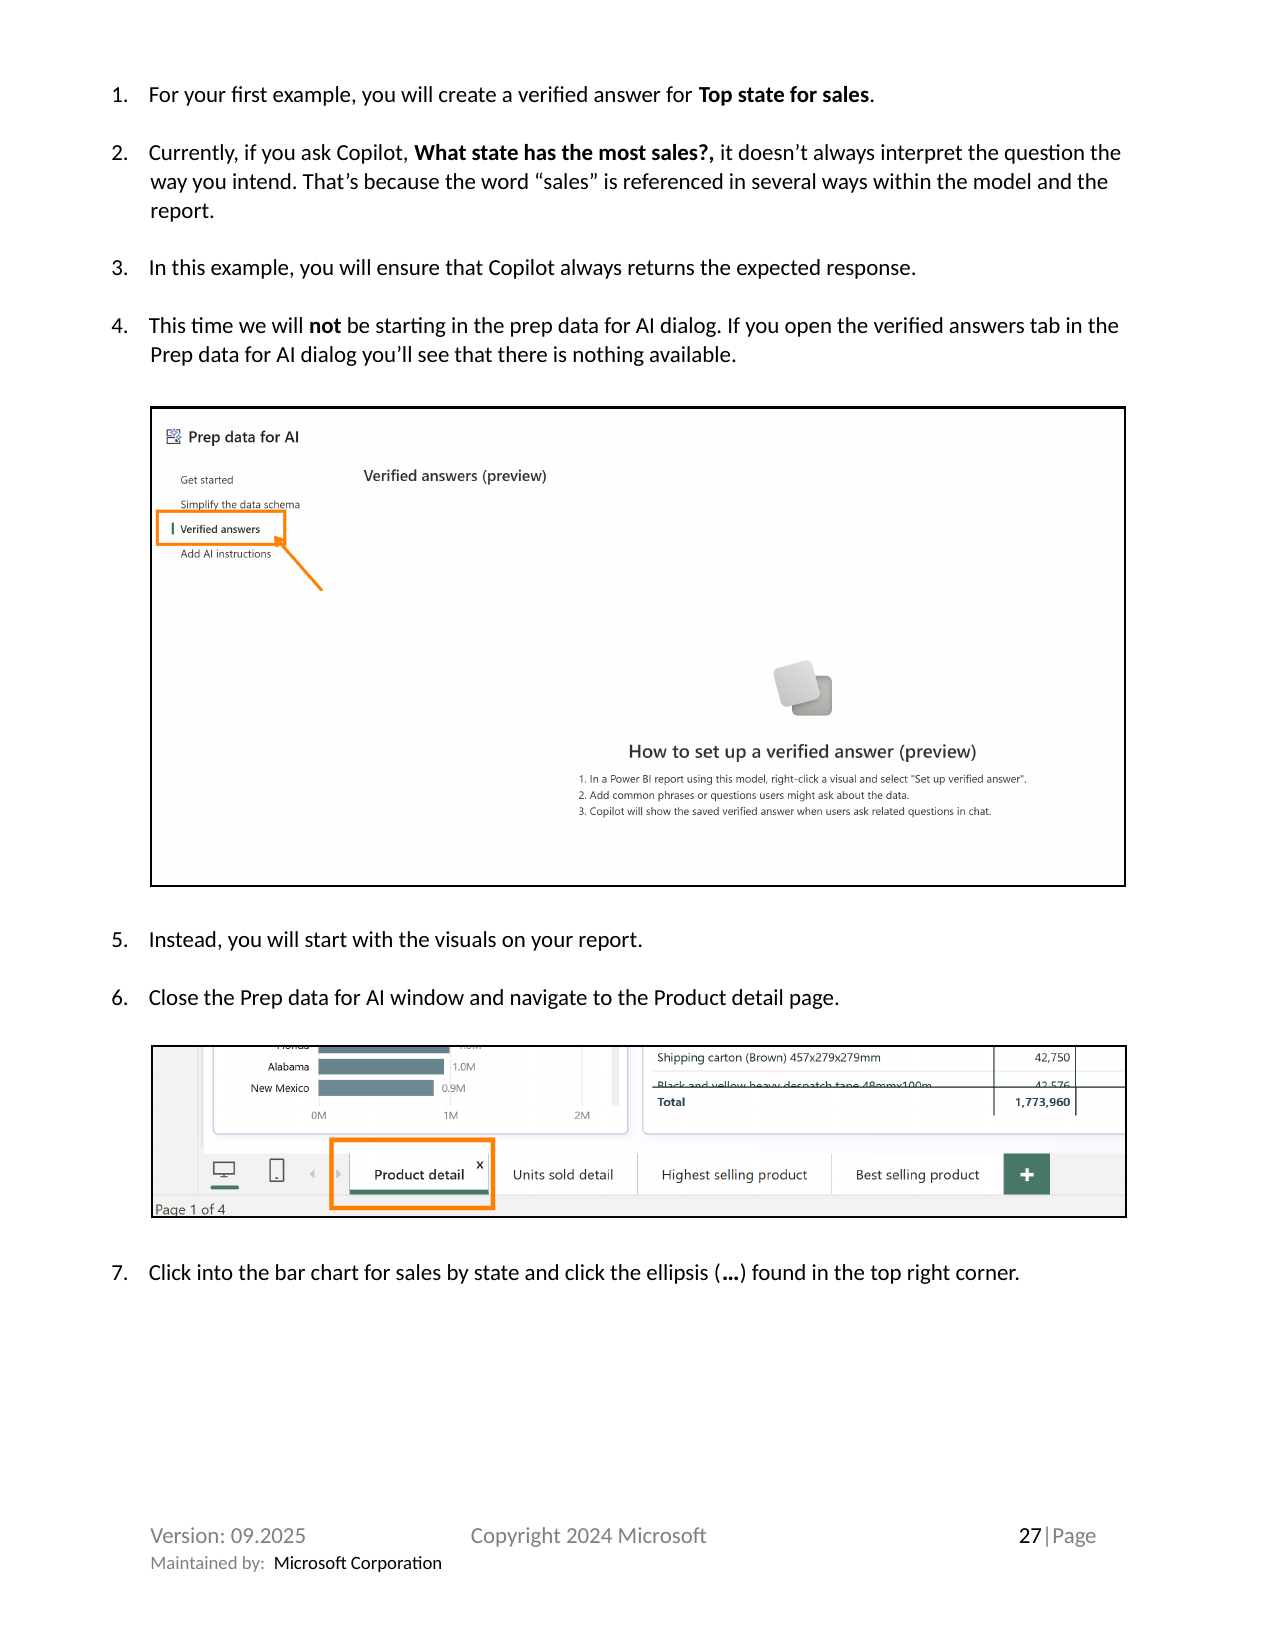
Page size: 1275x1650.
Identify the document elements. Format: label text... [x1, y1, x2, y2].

list For your first example, you will create a verified answer for Top state for sales. [111, 80, 1124, 108]
picture [153, 1047, 1125, 1216]
list Close the Prep data for AI window and navigate to the Product detail page. [111, 983, 1124, 1011]
list In this example, you will ensure that Copilot always returns the expected response. [111, 253, 1124, 282]
list Instead, you will start with the visuals on your report. [111, 925, 1124, 953]
list This time we will not be starting in the prep data for AI dialog. If you open the verified answers tab in the Prep data for AI dialog you’ll see that there is nothing available. [111, 311, 1124, 368]
list Click into the bar chart for sales by state and click the ellipsis (…) found in the top right corner. [111, 1256, 1124, 1287]
picture [152, 409, 1124, 885]
list Currently, if you ask Copilot, What state has the most sales?, it doesn’t always interpret the question the way you intend. That’s because the word “sales” is referenced in several ways within the model and the report. [111, 138, 1124, 224]
